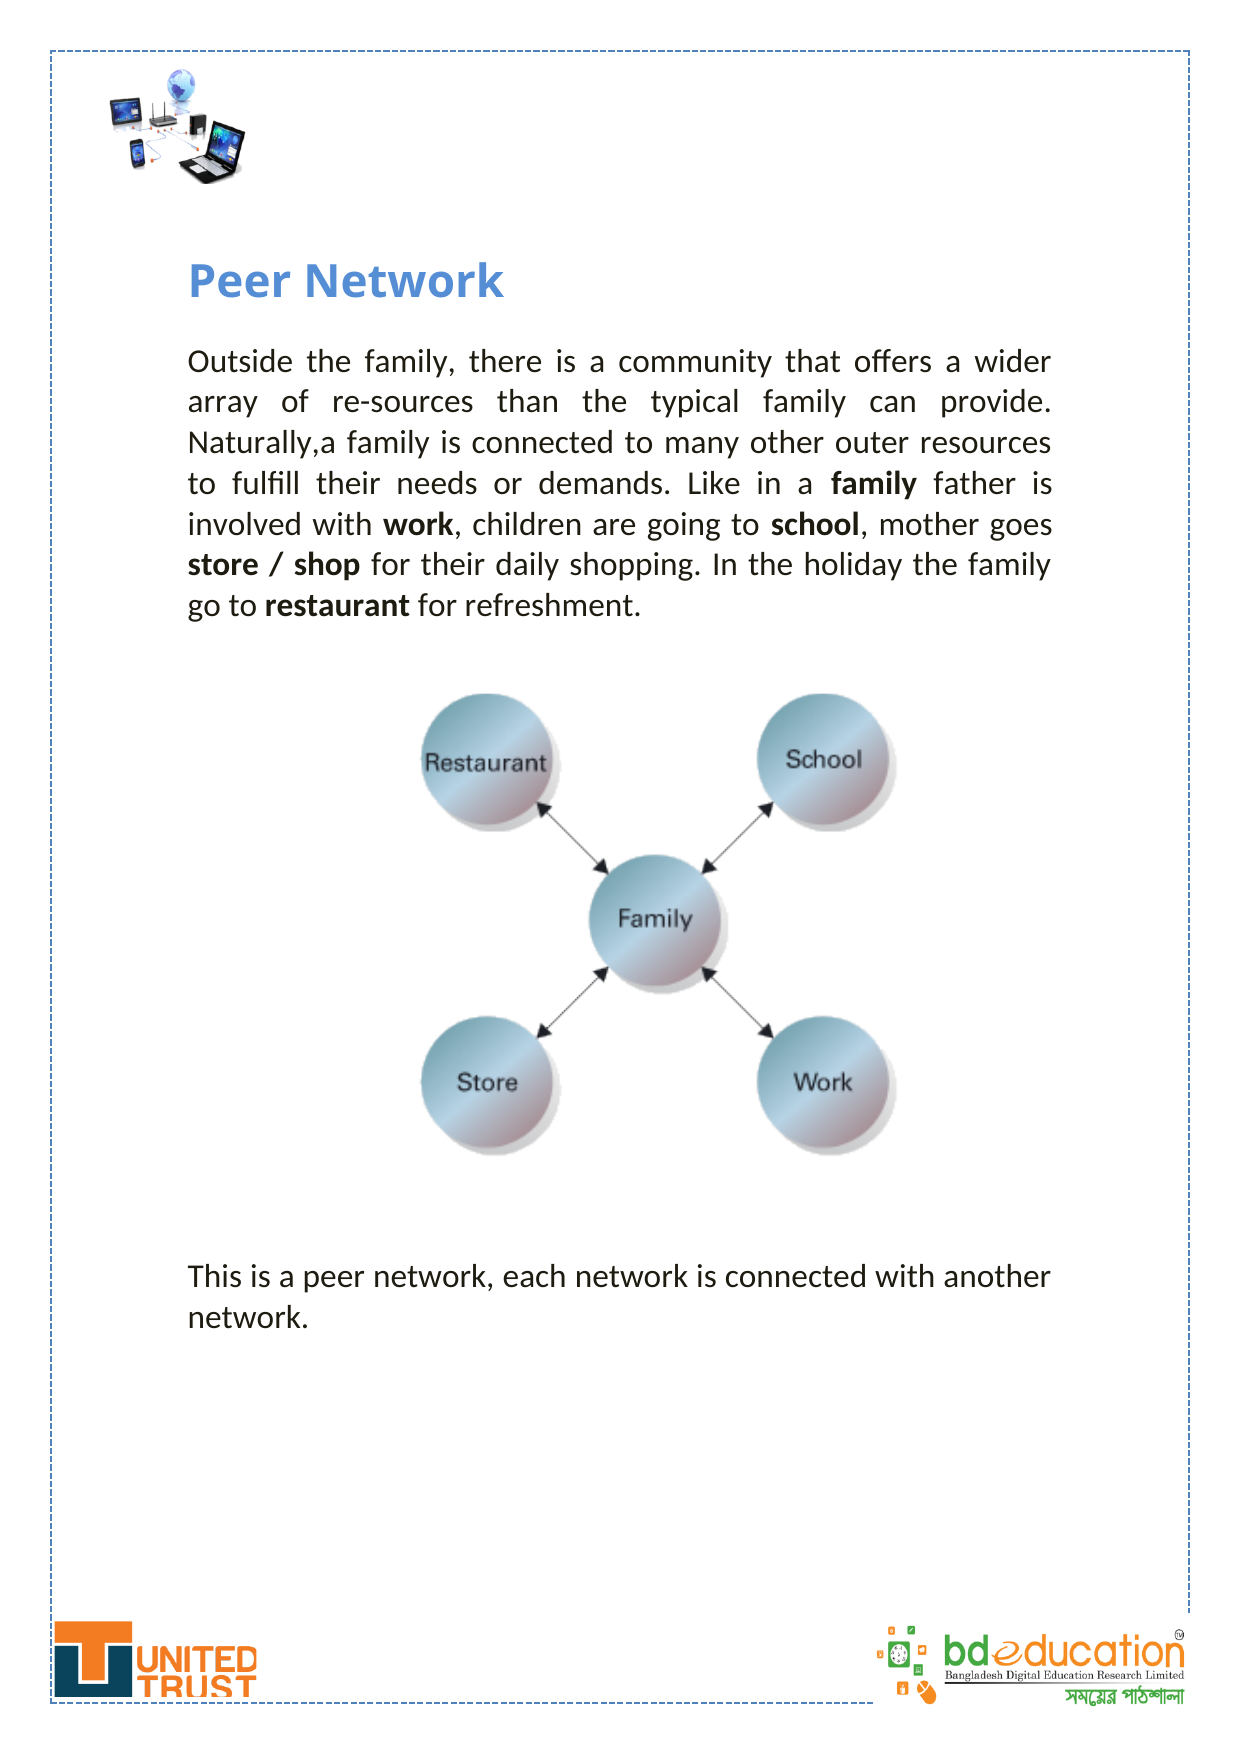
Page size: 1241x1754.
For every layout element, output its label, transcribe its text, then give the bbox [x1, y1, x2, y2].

subtitle Peer Network [187, 248, 1053, 310]
picture [53, 1621, 256, 1697]
subtitle This is a peer network, each network is connected with another network. [187, 1255, 1053, 1337]
picture [873, 1613, 1193, 1707]
picture [101, 67, 252, 183]
picture [414, 692, 907, 1162]
subtitle Outside the family, there is a community that offers a wider array of re-sources than the typical family can provide. Naturally,a family is connected to many other outer resources to fulfill their needs or demands. Like in a family father is involved with work, children are going to school, mother goes store / shop for their daily shopping. In the holiday the family go to restaurant for refreshment. [187, 339, 1053, 625]
